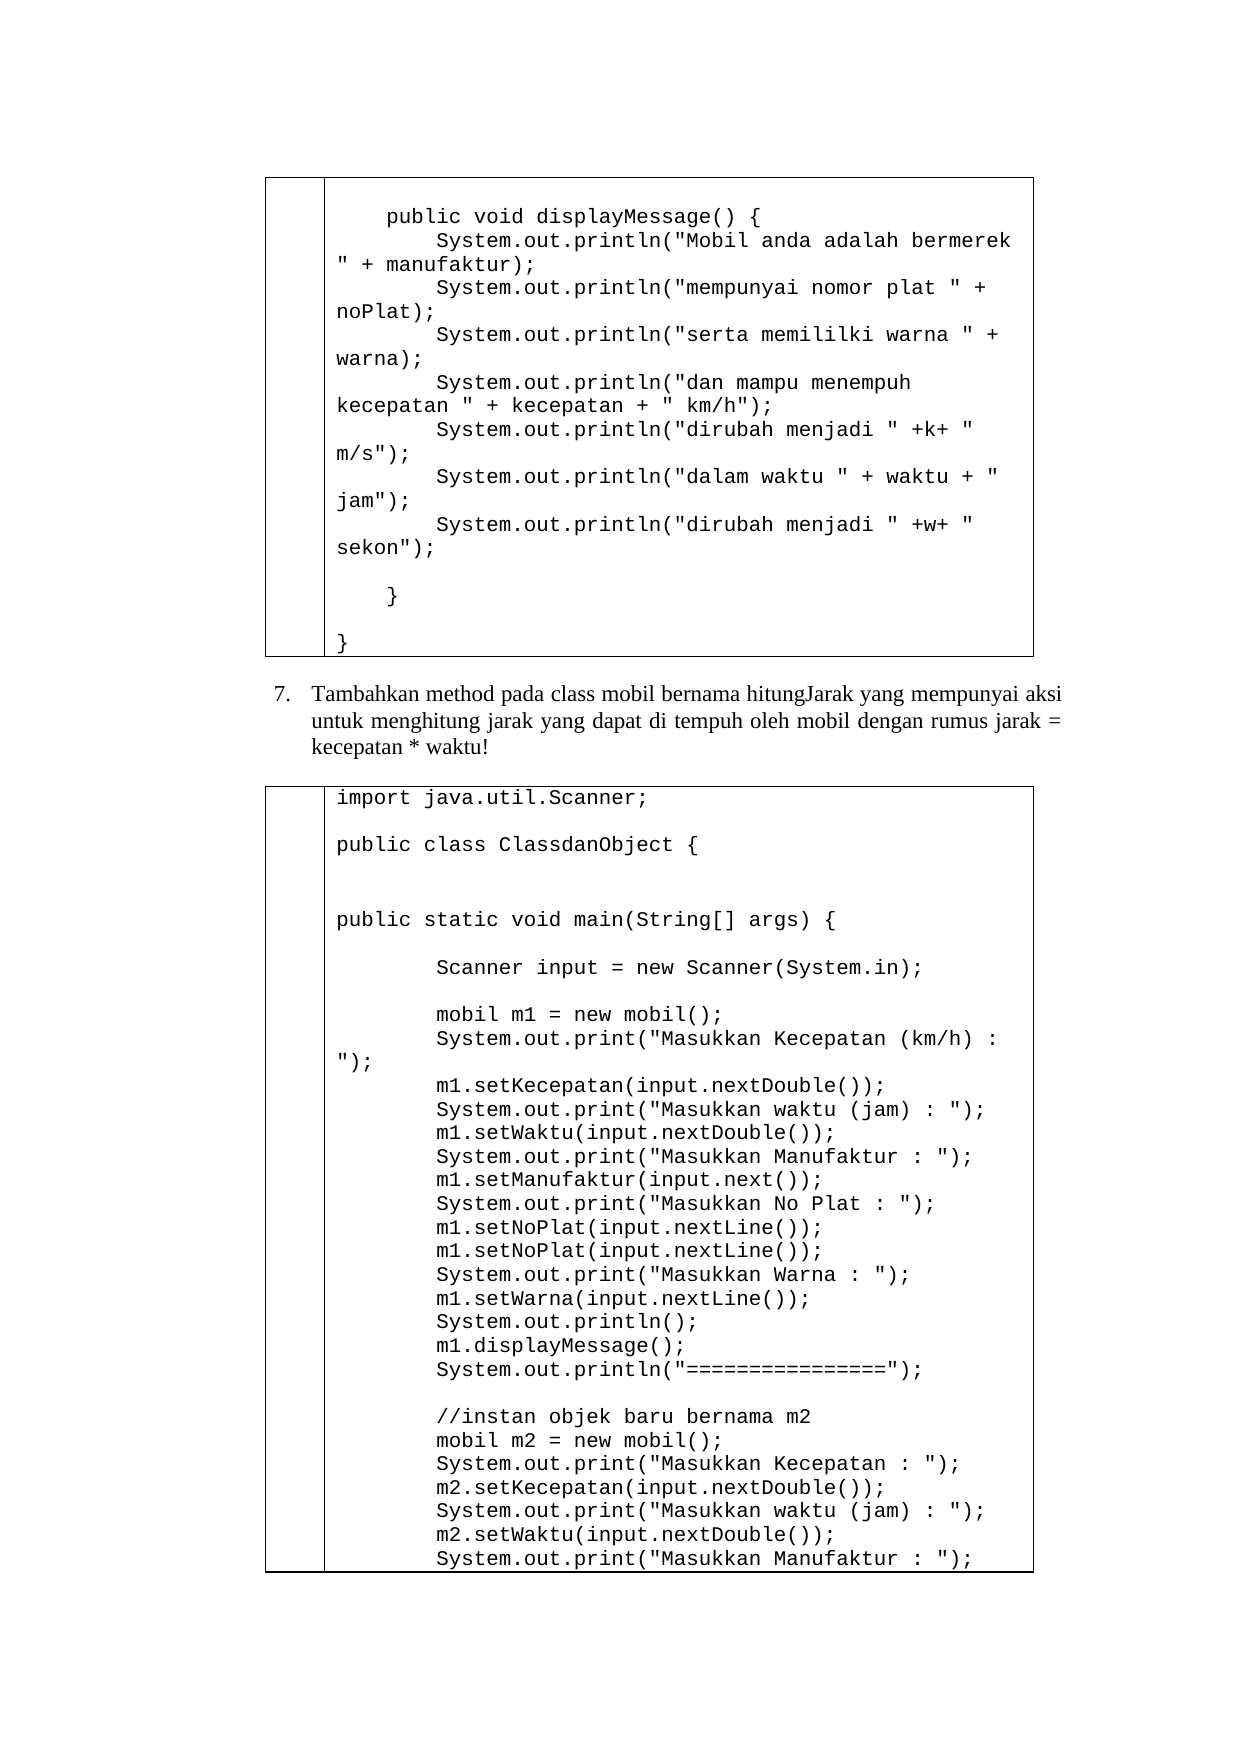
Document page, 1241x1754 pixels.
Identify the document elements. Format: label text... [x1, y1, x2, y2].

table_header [325, 787, 1033, 1571]
table_header [266, 178, 324, 656]
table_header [325, 178, 1033, 656]
table_header [266, 787, 324, 1571]
list Tambahkan method pada class mobil bernama hitungJarak yang mempunyai aksi untuk menghitung jarak yang dapat di tempuh oleh mobil dengan rumus jarak = kecepatan * waktu! [274, 680, 1063, 759]
